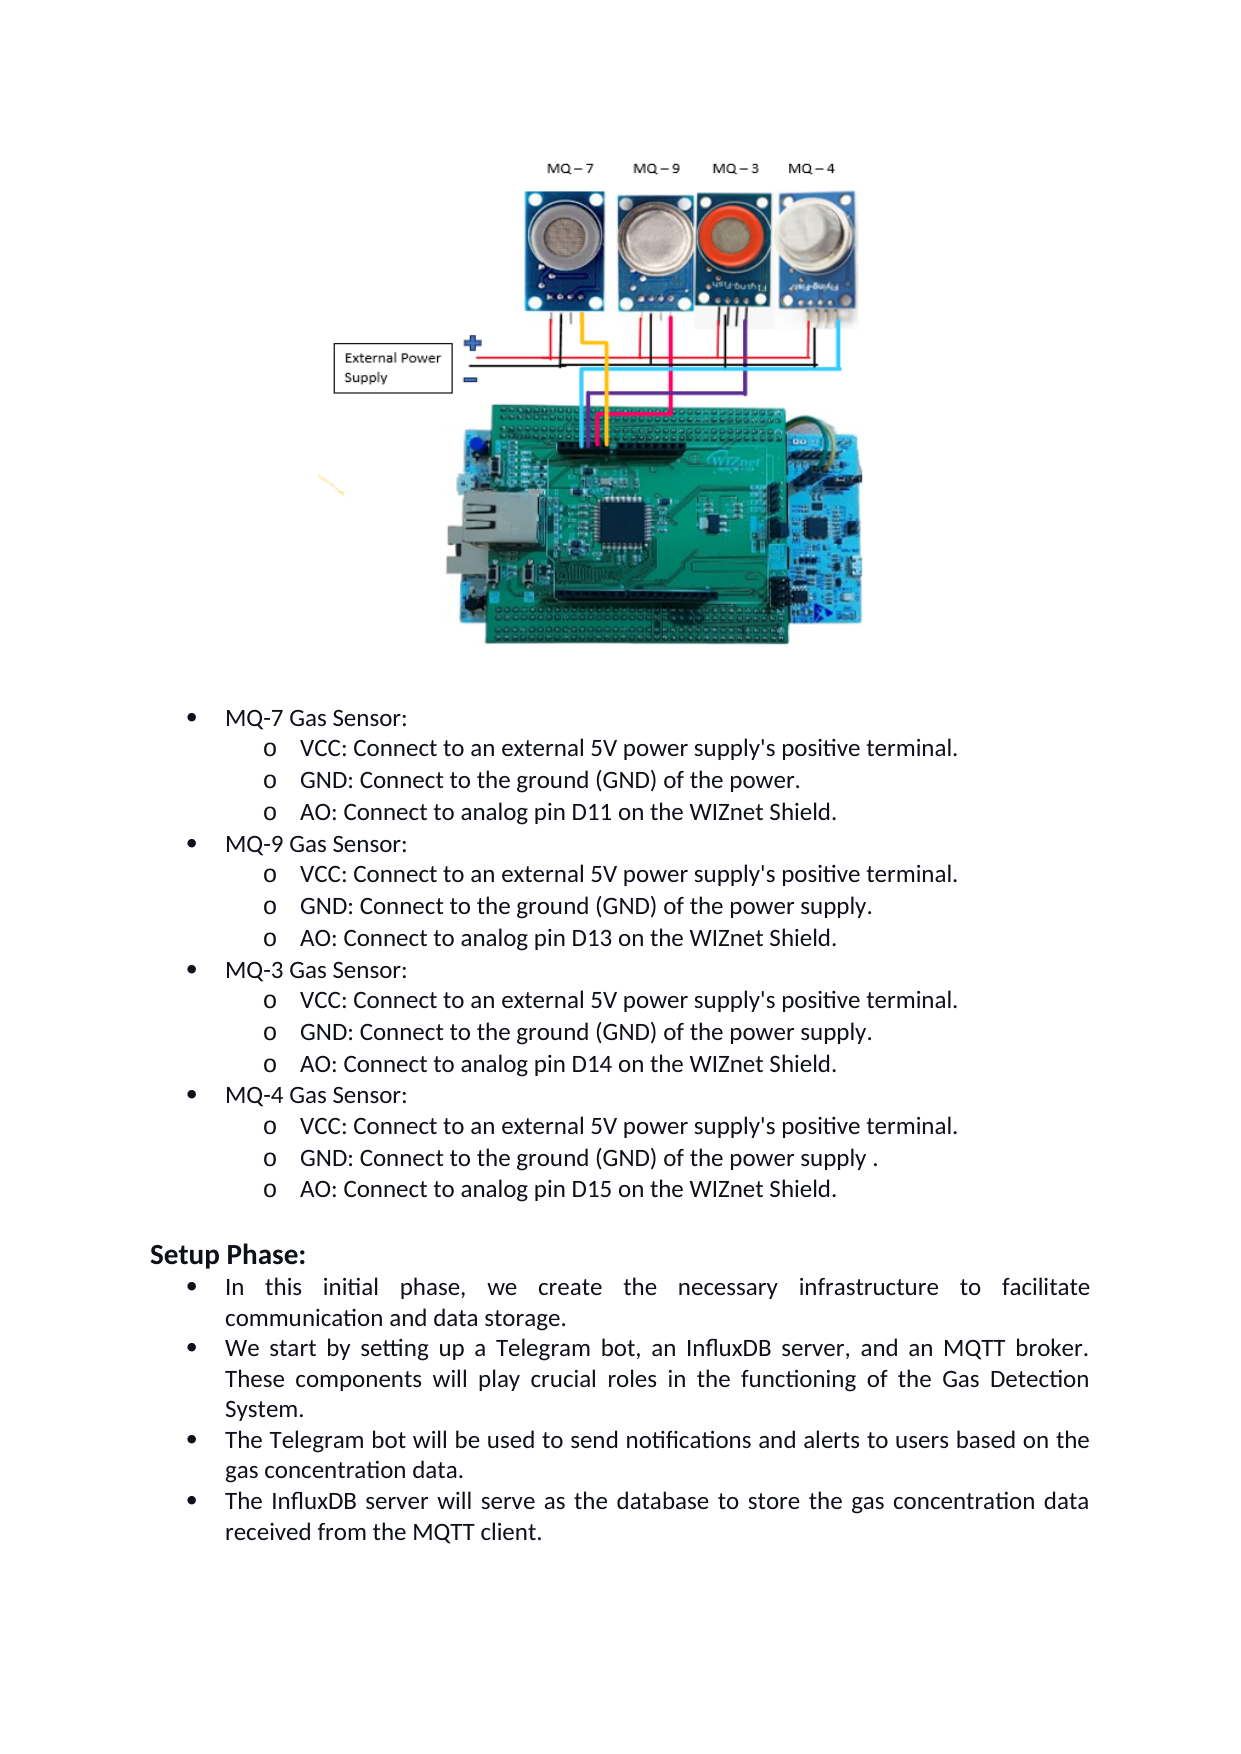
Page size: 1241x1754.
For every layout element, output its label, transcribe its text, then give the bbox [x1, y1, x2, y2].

list GND: Connect to the ground (GND) of the power supply . [262, 1142, 1090, 1174]
list The InfluxDB server will serve as the database to store the gas concentration data received from the MQTT client. [187, 1485, 1090, 1546]
list AO: Connect to analog pin D13 on the WIZnet Shield. [262, 922, 1090, 954]
list MQ-7 Gas Sensor: [187, 702, 1090, 733]
list VCC: Connect to an external 5V power supply's positive terminal. [262, 984, 1090, 1016]
list In this initial phase, we create the necessary infrastructure to facilitate communication and data storage. [187, 1272, 1090, 1333]
list VCC: Connect to an external 5V power supply's positive terminal. [262, 733, 1090, 764]
list AO: Connect to analog pin D14 on the WIZnet Shield. [262, 1048, 1090, 1079]
list MQ-3 Gas Sensor: [187, 954, 1090, 984]
list GND: Connect to the ground (GND) of the power supply. [262, 890, 1090, 922]
list VCC: Connect to an external 5V power supply's positive terminal. [262, 1110, 1090, 1142]
list GND: Connect to the ground (GND) of the power. [262, 764, 1090, 796]
list MQ-4 Gas Sensor: [187, 1079, 1090, 1110]
list AO: Connect to analog pin D11 on the WIZnet Shield. [262, 796, 1090, 828]
text Setup Phase: [150, 1236, 1090, 1272]
list MQ-9 Gas Sensor: [187, 828, 1090, 858]
picture [318, 150, 923, 667]
list GND: Connect to the ground (GND) of the power supply. [262, 1016, 1090, 1048]
list The Telegram bot will be used to send notifications and alerts to users based on the gas concentration data. [187, 1424, 1090, 1485]
list AO: Connect to analog pin D15 on the WIZnet Shield. [262, 1174, 1090, 1205]
list VCC: Connect to an external 5V power supply's positive terminal. [262, 858, 1090, 890]
